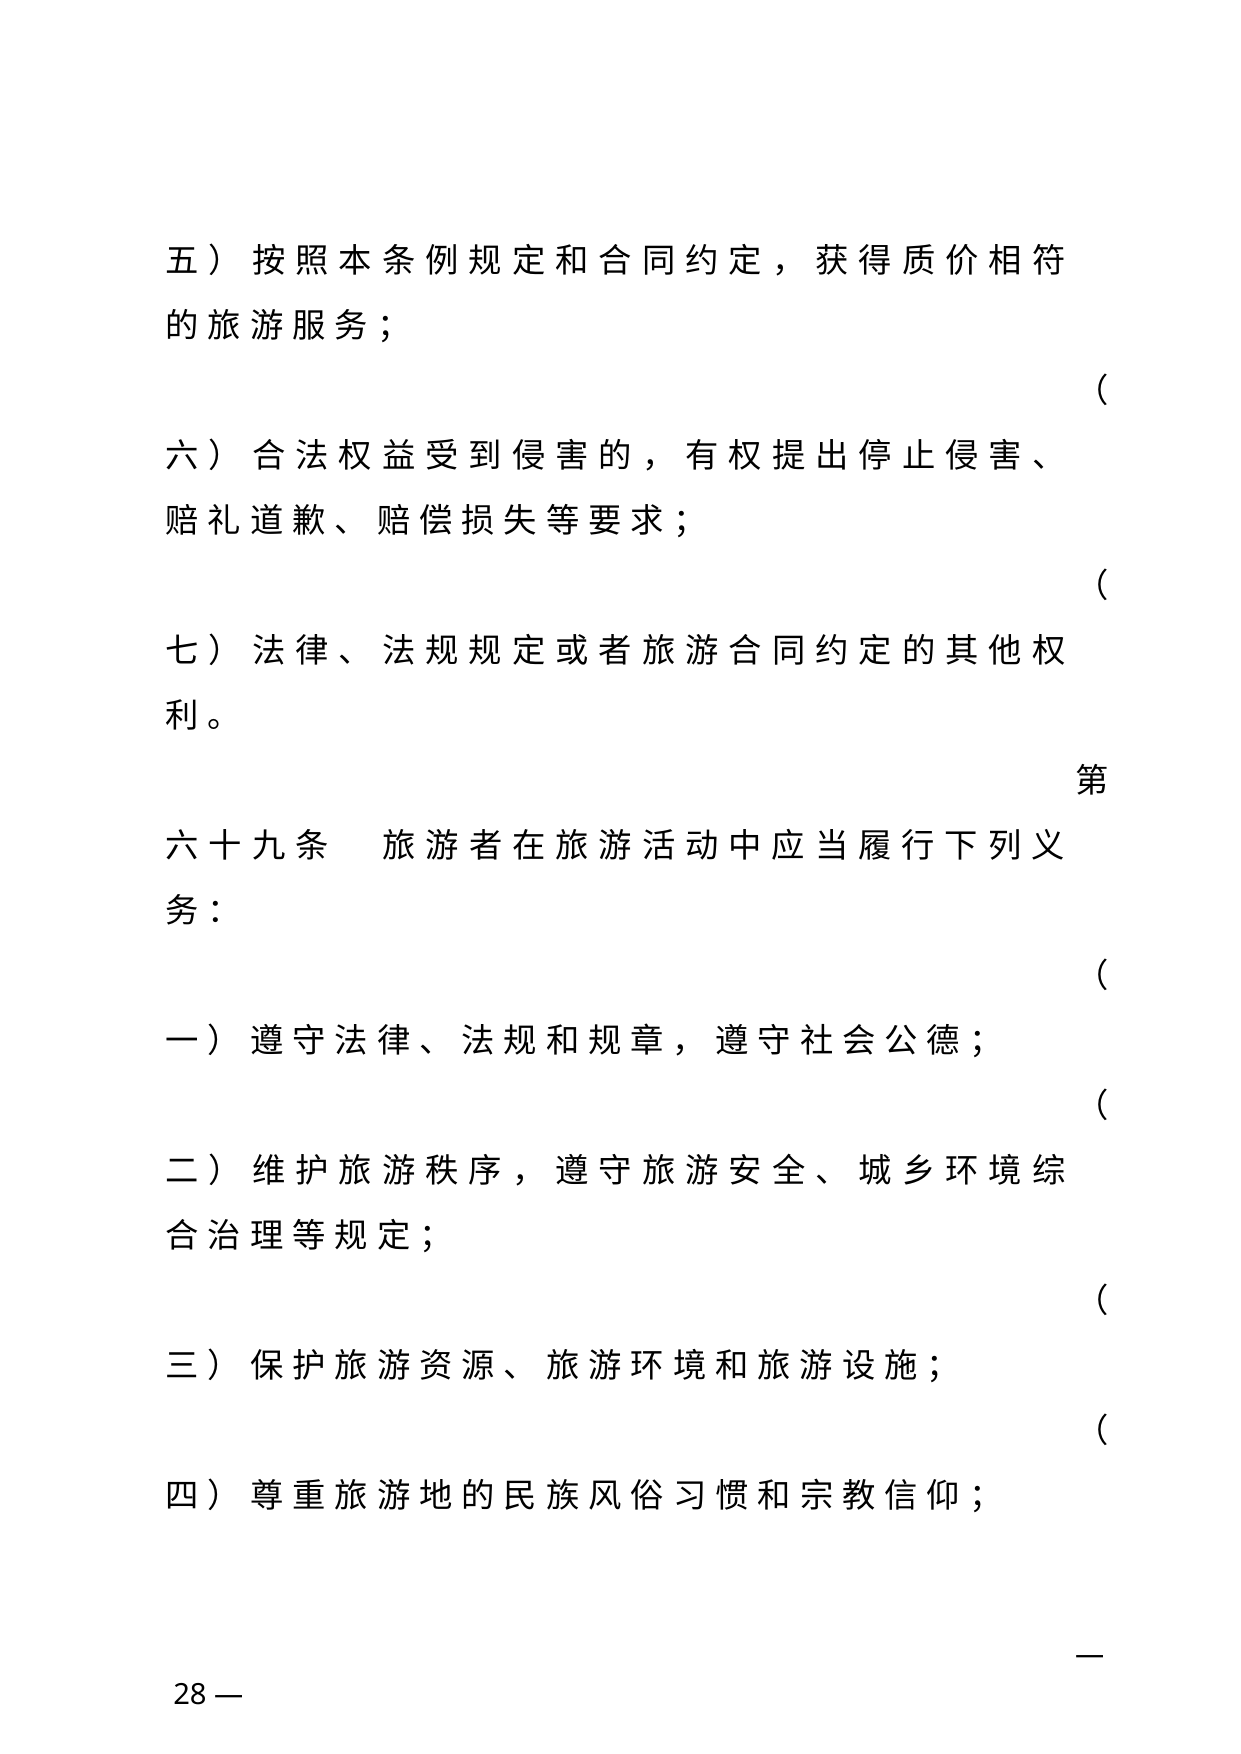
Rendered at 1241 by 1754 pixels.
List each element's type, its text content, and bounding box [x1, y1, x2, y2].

text （四）尊重旅游地的民族风俗习惯和宗教信仰； [165, 1396, 1075, 1526]
text （七）法律、法规规定或者旅游合同约定的其他权利。 [165, 551, 1075, 746]
text （一）遵守法律、法规和规章，遵守社会公德； [165, 941, 1075, 1071]
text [165, 226, 1075, 356]
text 第六十九条 旅游者在旅游活动中应当履行下列义务： [165, 746, 1075, 941]
text （三）保护旅游资源、旅游环境和旅游设施； [165, 1266, 1075, 1396]
text （六）合法权益受到侵害的，有权提出停止侵害、赔礼道歉、赔偿损失等要求； [165, 356, 1075, 551]
text （二）维护旅游秩序，遵守旅游安全、城乡环境综合治理等规定； [165, 1071, 1075, 1266]
